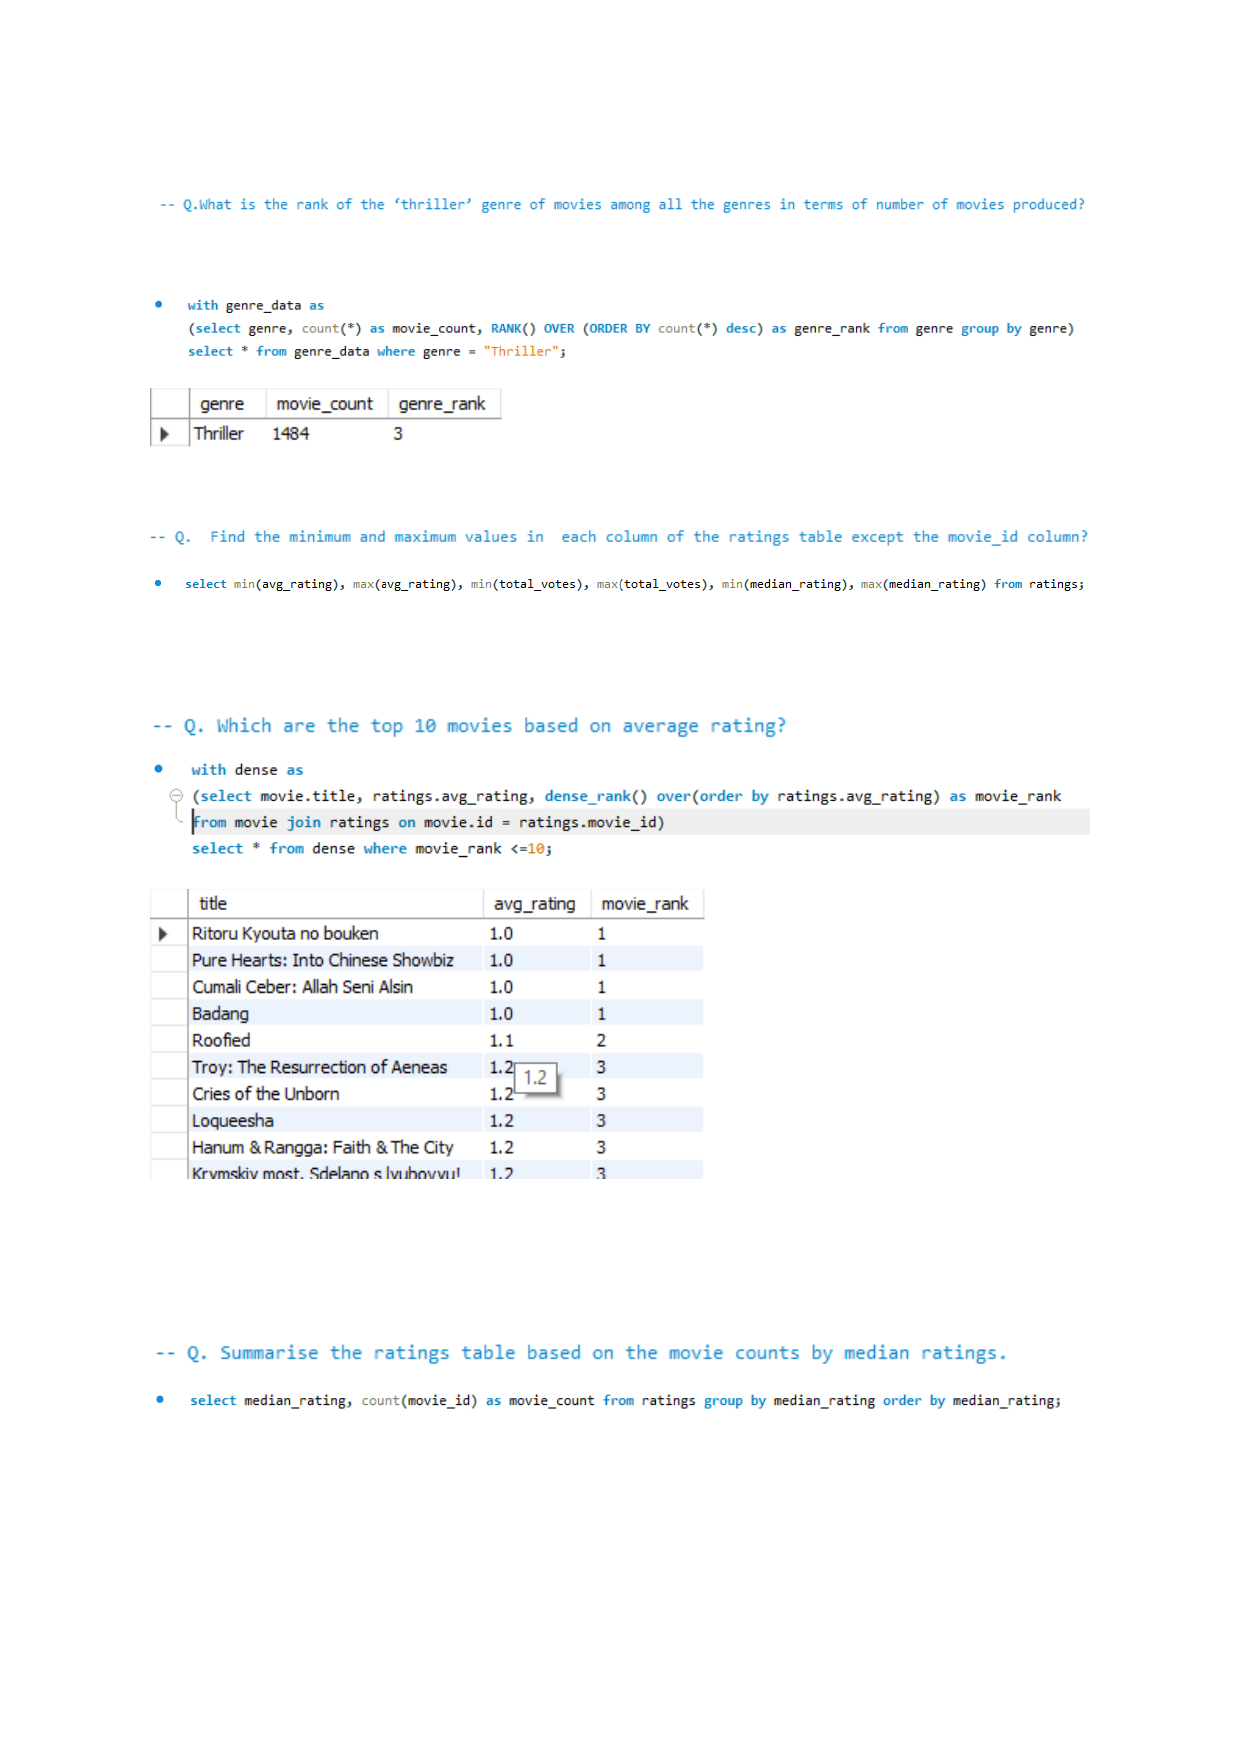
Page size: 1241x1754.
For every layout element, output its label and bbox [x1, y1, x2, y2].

picture [150, 889, 722, 1179]
picture [150, 571, 1091, 602]
picture [150, 1337, 1021, 1372]
picture [150, 388, 544, 459]
picture [150, 290, 1091, 370]
picture [150, 713, 790, 742]
picture [150, 760, 1091, 871]
picture [150, 196, 1091, 219]
picture [150, 524, 1091, 551]
picture [150, 1390, 1091, 1425]
